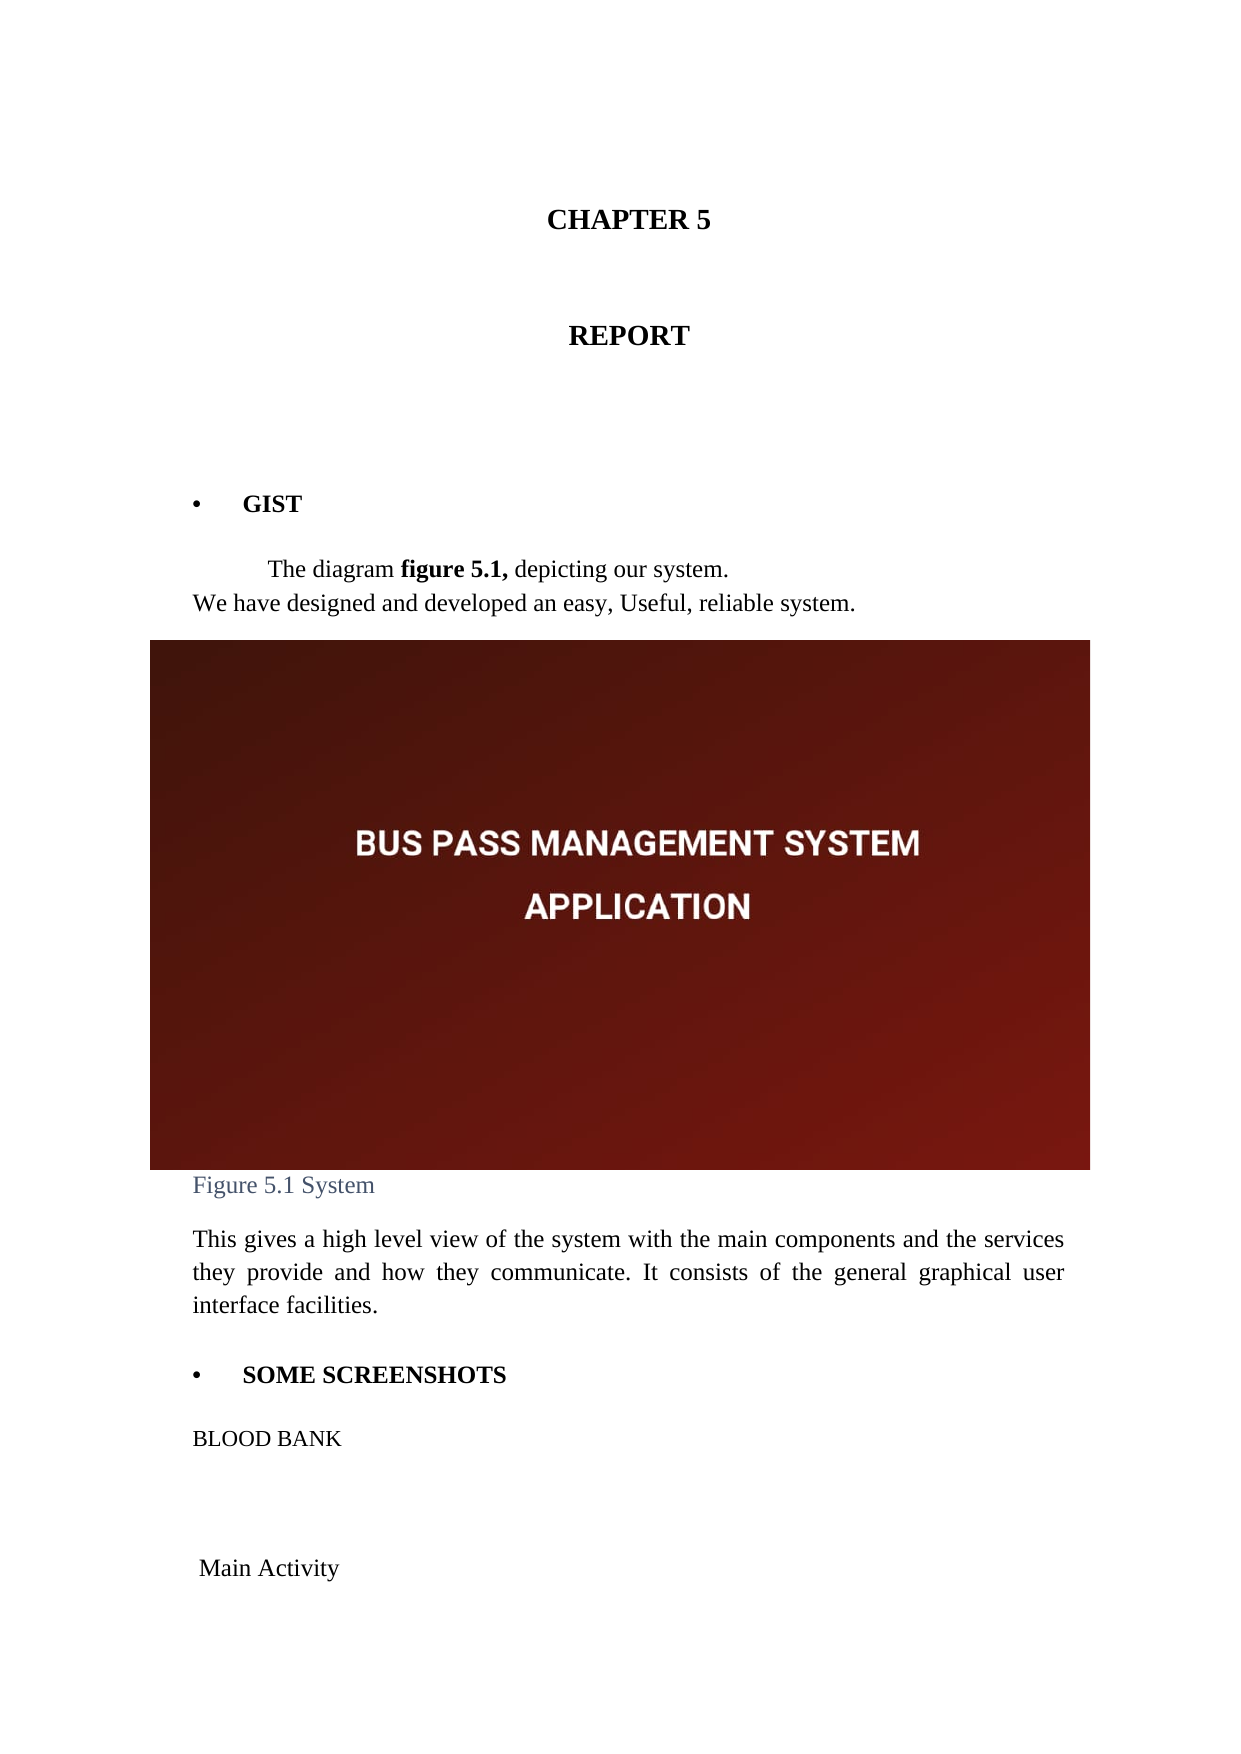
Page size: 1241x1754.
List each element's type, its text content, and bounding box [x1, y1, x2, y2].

list SOME SCREENSHOTS [192, 1360, 1090, 1389]
text We have designed and developed an easy, Useful, reliable system. [192, 588, 1090, 616]
text The diagram figure 5.1, depicting our system. [267, 554, 1090, 583]
text Main Activity [198, 1553, 1090, 1581]
text BLOOD BANK [192, 1425, 1090, 1452]
text Figure 5.1 System [192, 1170, 1090, 1198]
picture [150, 640, 1091, 1170]
text CHAPTER 5 [491, 202, 766, 235]
text This gives a high level view of the system with the main components and the services they provide and how they communicate. It consists of the general graphical user interface facilities. [192, 1224, 1065, 1319]
list GIST [192, 489, 1090, 517]
text REPORT [491, 318, 767, 351]
